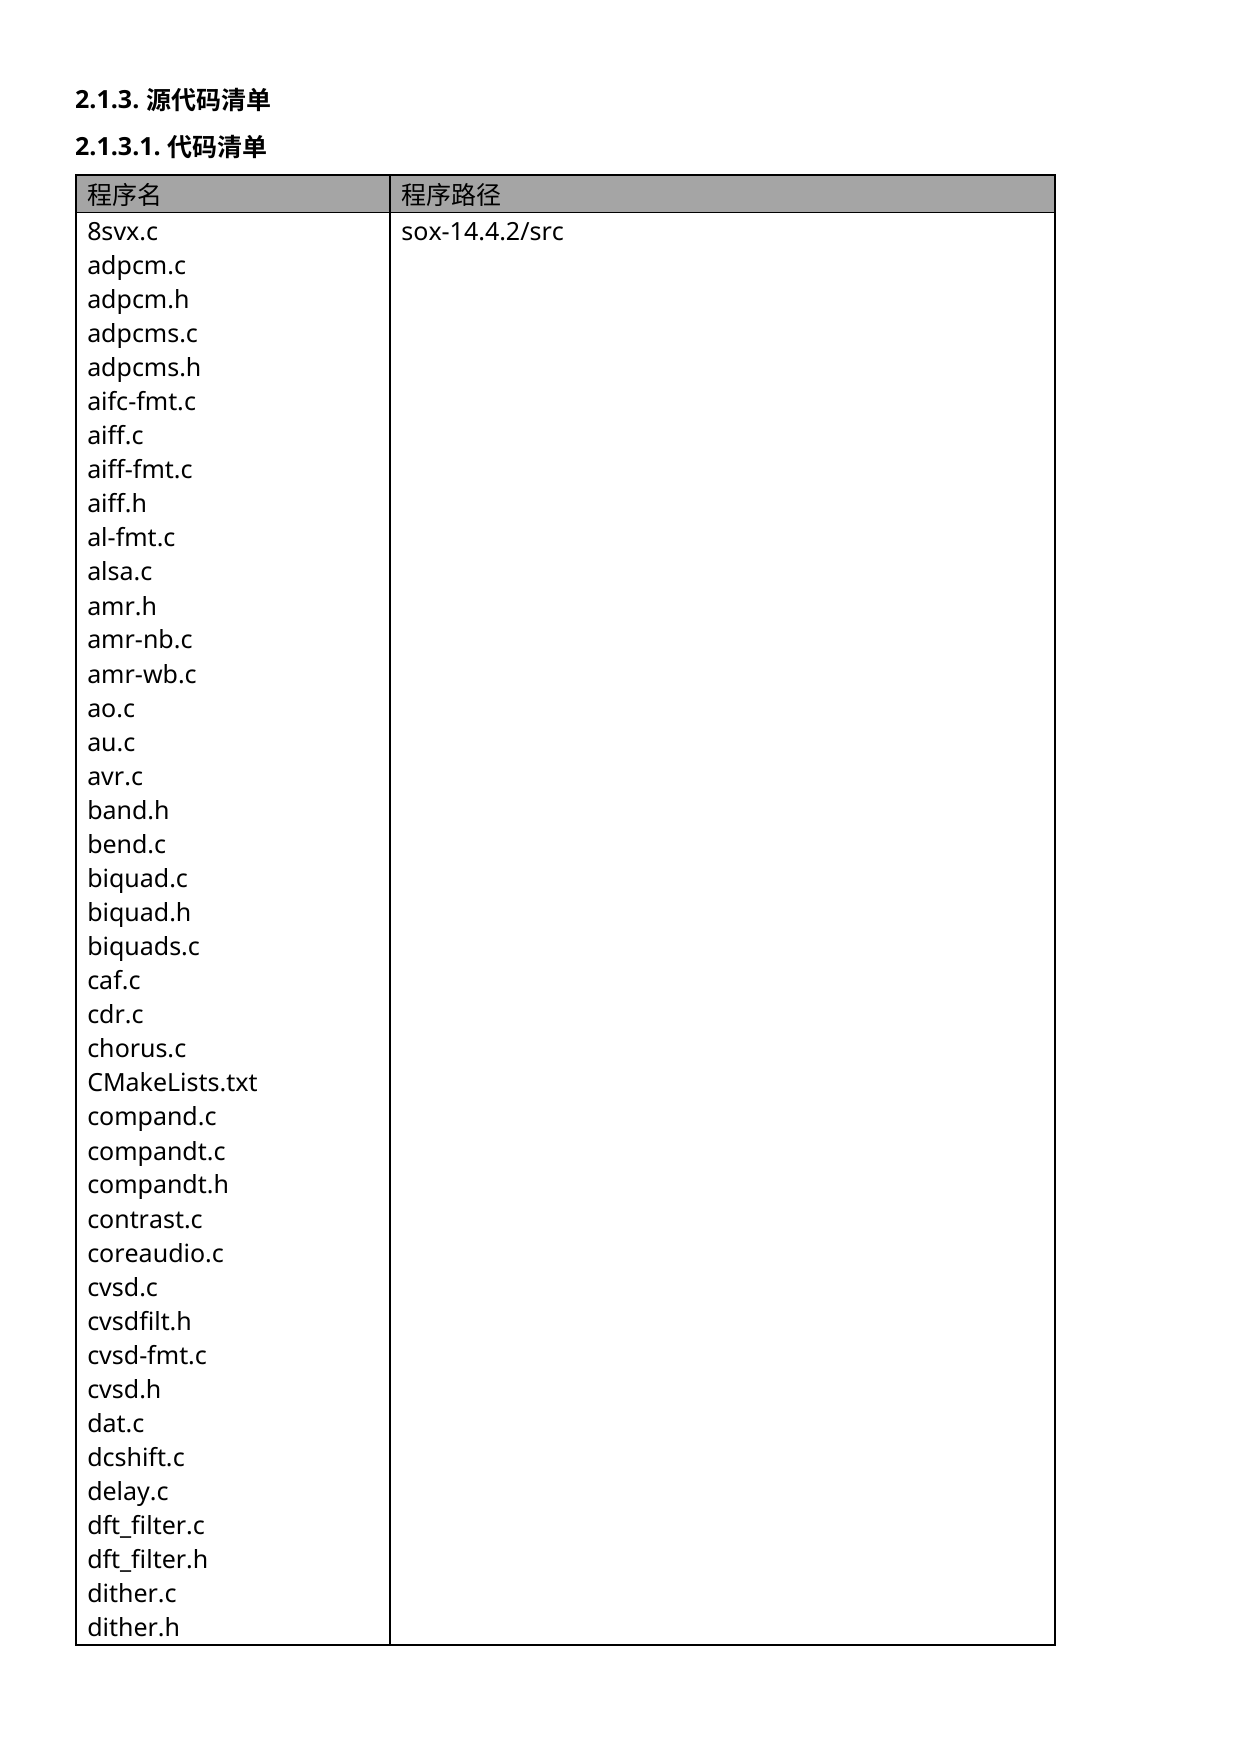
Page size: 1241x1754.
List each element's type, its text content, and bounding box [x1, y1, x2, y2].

table_header 程序路径 [391, 176, 1054, 212]
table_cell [77, 213, 389, 1644]
subtitle 源代码清单 [75, 81, 1165, 117]
table_cell sox-14.4.2/src [391, 213, 1054, 1644]
subtitle 代码清单 [75, 127, 1165, 164]
table_header 程序名 [77, 176, 389, 212]
